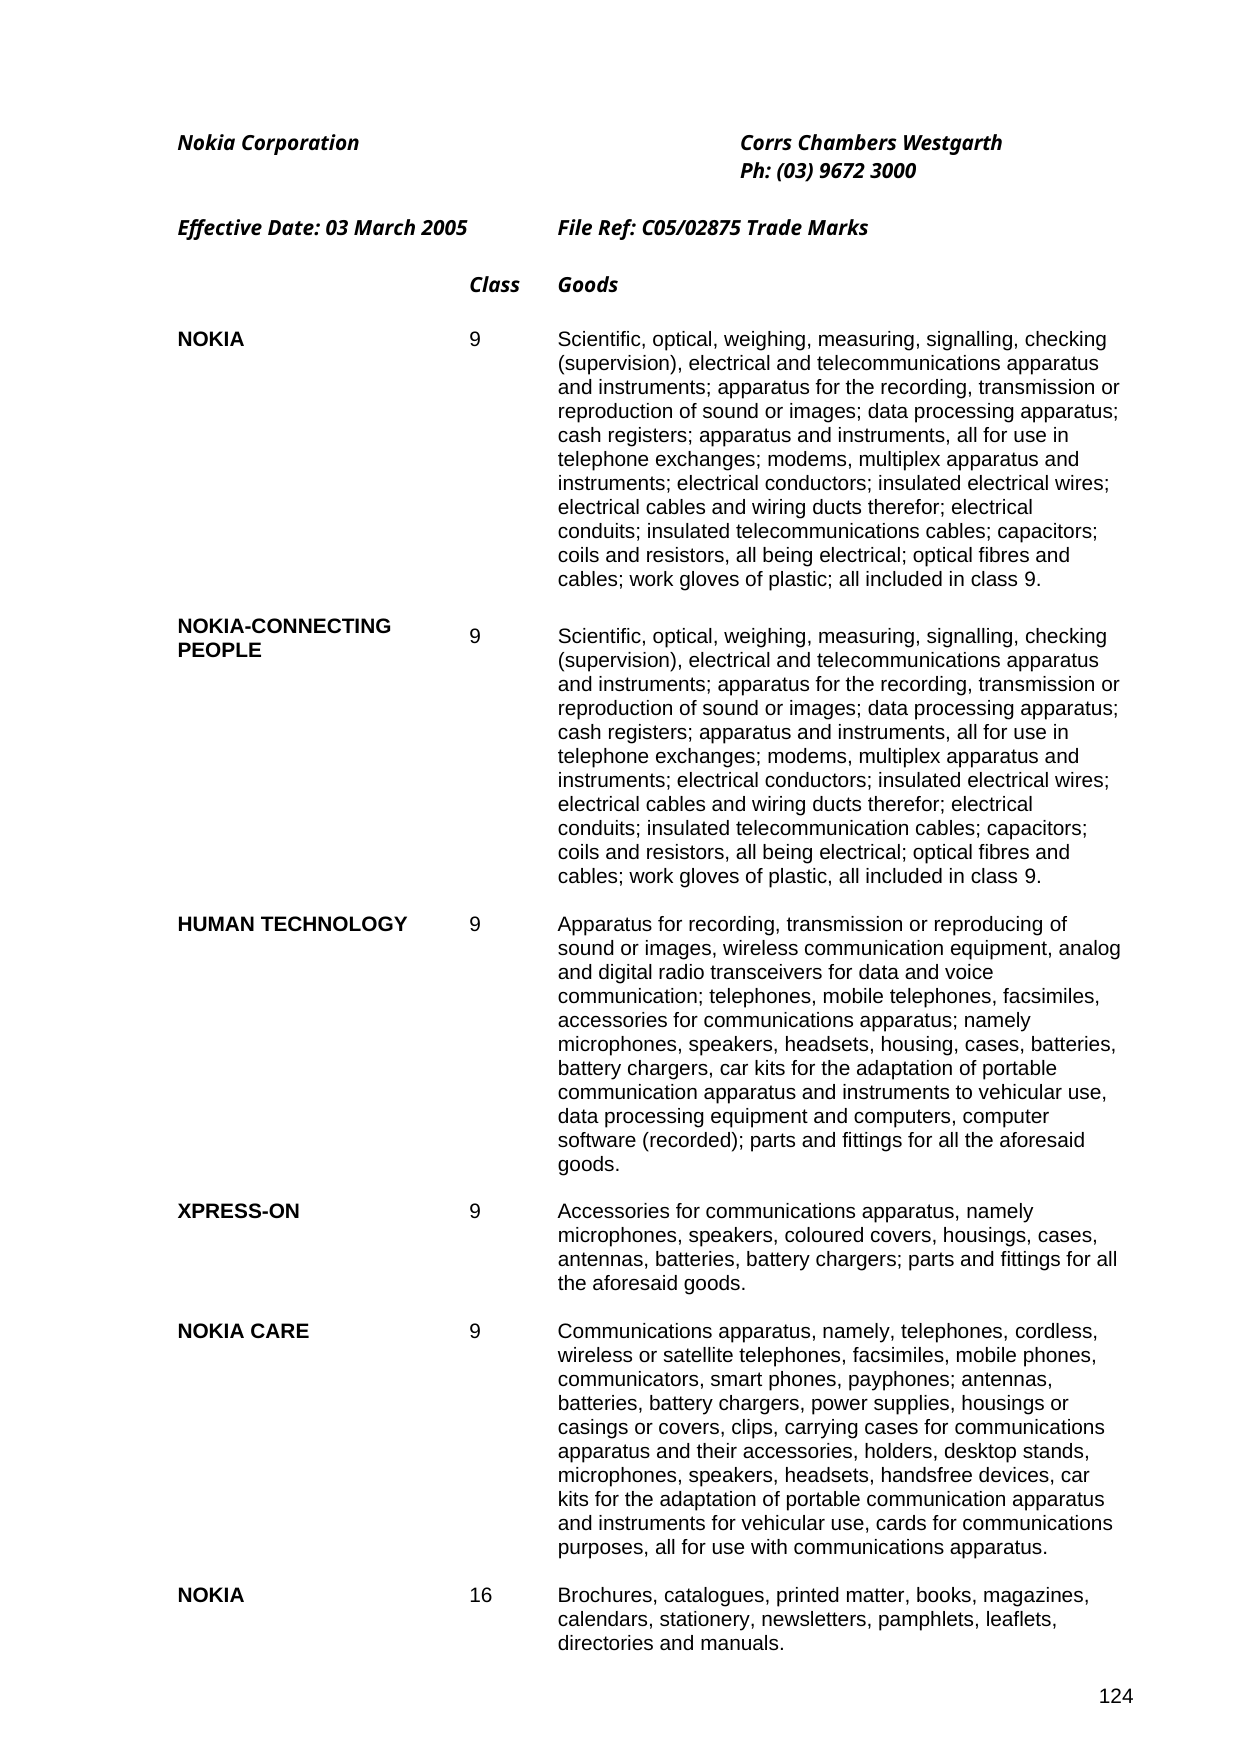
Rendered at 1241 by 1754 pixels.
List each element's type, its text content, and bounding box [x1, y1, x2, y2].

text NOKIA CARE 9 Communications apparatus, namely, telephones, cordless, [177, 1319, 1240, 1343]
text sound or images, wireless communication equipment, analog and digital radio transceivers for data and voice communication; telephones, mobile telephones, facsimiles, accessories for communications apparatus; namely microphones, speakers, headsets, housing, cases, batteries, battery chargers, car kits for the adaptation of portable communication apparatus and instruments to vehicular use, data processing equipment and computers, computer software (recorded); parts and fittings for all the aforesaid goods. [558, 936, 1127, 1175]
text wireless or satellite telephones, facsimiles, mobile phones, communicators, smart phones, payphones; antennas, batteries, battery chargers, power supplies, housings or casings or covers, clips, carrying cases for communications apparatus and their accessories, holders, desktop stands, microphones, speakers, headsets, handsfree devices, car kits for the adaptation of portable communication apparatus and instruments for vehicular use, cards for communications purposes, all for use with communications apparatus. [558, 1343, 1116, 1559]
text XPRESS-ON 9 Accessories for communications apparatus, namely [177, 1199, 1240, 1223]
text microphones, speakers, coloured covers, housings, cases, antennas, batteries, battery chargers; parts and fittings for all the aforesaid goods. [558, 1223, 1121, 1295]
text Nokia Corporation Corrs Chambers Westgarth Ph: (03) 9672 3000 [177, 128, 1012, 185]
text HUMAN TECHNOLOGY 9 Apparatus for recording, transmission or reproducing of [177, 912, 1240, 936]
text NOKIA 9 Scientific, optical, weighing, measuring, signalling, checking (supervision), electrical and telecommunications apparatus and instruments; apparatus for the recording, transmission or reproduction of sound or images; data processing apparatus; cash registers; apparatus and instruments, all for use in telephone exchanges; modems, multiplex apparatus and instruments; electrical conductors; insulated electrical wires; electrical cables and wiring ducts therefor; electrical conduits; insulated telecommunications cables; capacitors; coils and resistors, all being electrical; optical fibres and cables; work gloves of plastic; all included in class 9. [177, 327, 1121, 591]
text Effective Date: 03 March 2005 File Ref: C05/02875 Trade Marks Class Goods [177, 213, 931, 298]
subtitle NOKIA-CONNECTING PEOPLE [177, 614, 393, 662]
text NOKIA 16 Brochures, catalogues, printed matter, books, magazines, calendars, stationery, newsletters, pamphlets, leaflets, directories and manuals. [177, 1583, 1091, 1655]
text 9 Scientific, optical, weighing, measuring, signalling, checking (supervision), electrical and telecommunications apparatus and instruments; apparatus for the recording, transmission or reproduction of sound or images; data processing apparatus; cash registers; apparatus and instruments, all for use in telephone exchanges; modems, multiplex apparatus and instruments; electrical conductors; insulated electrical wires; electrical cables and wiring ducts therefor; electrical conduits; insulated telecommunication cables; capacitors; coils and resistors, all being electrical; optical fibres and cables; work gloves of plastic, all included in class 9. [469, 624, 1121, 888]
